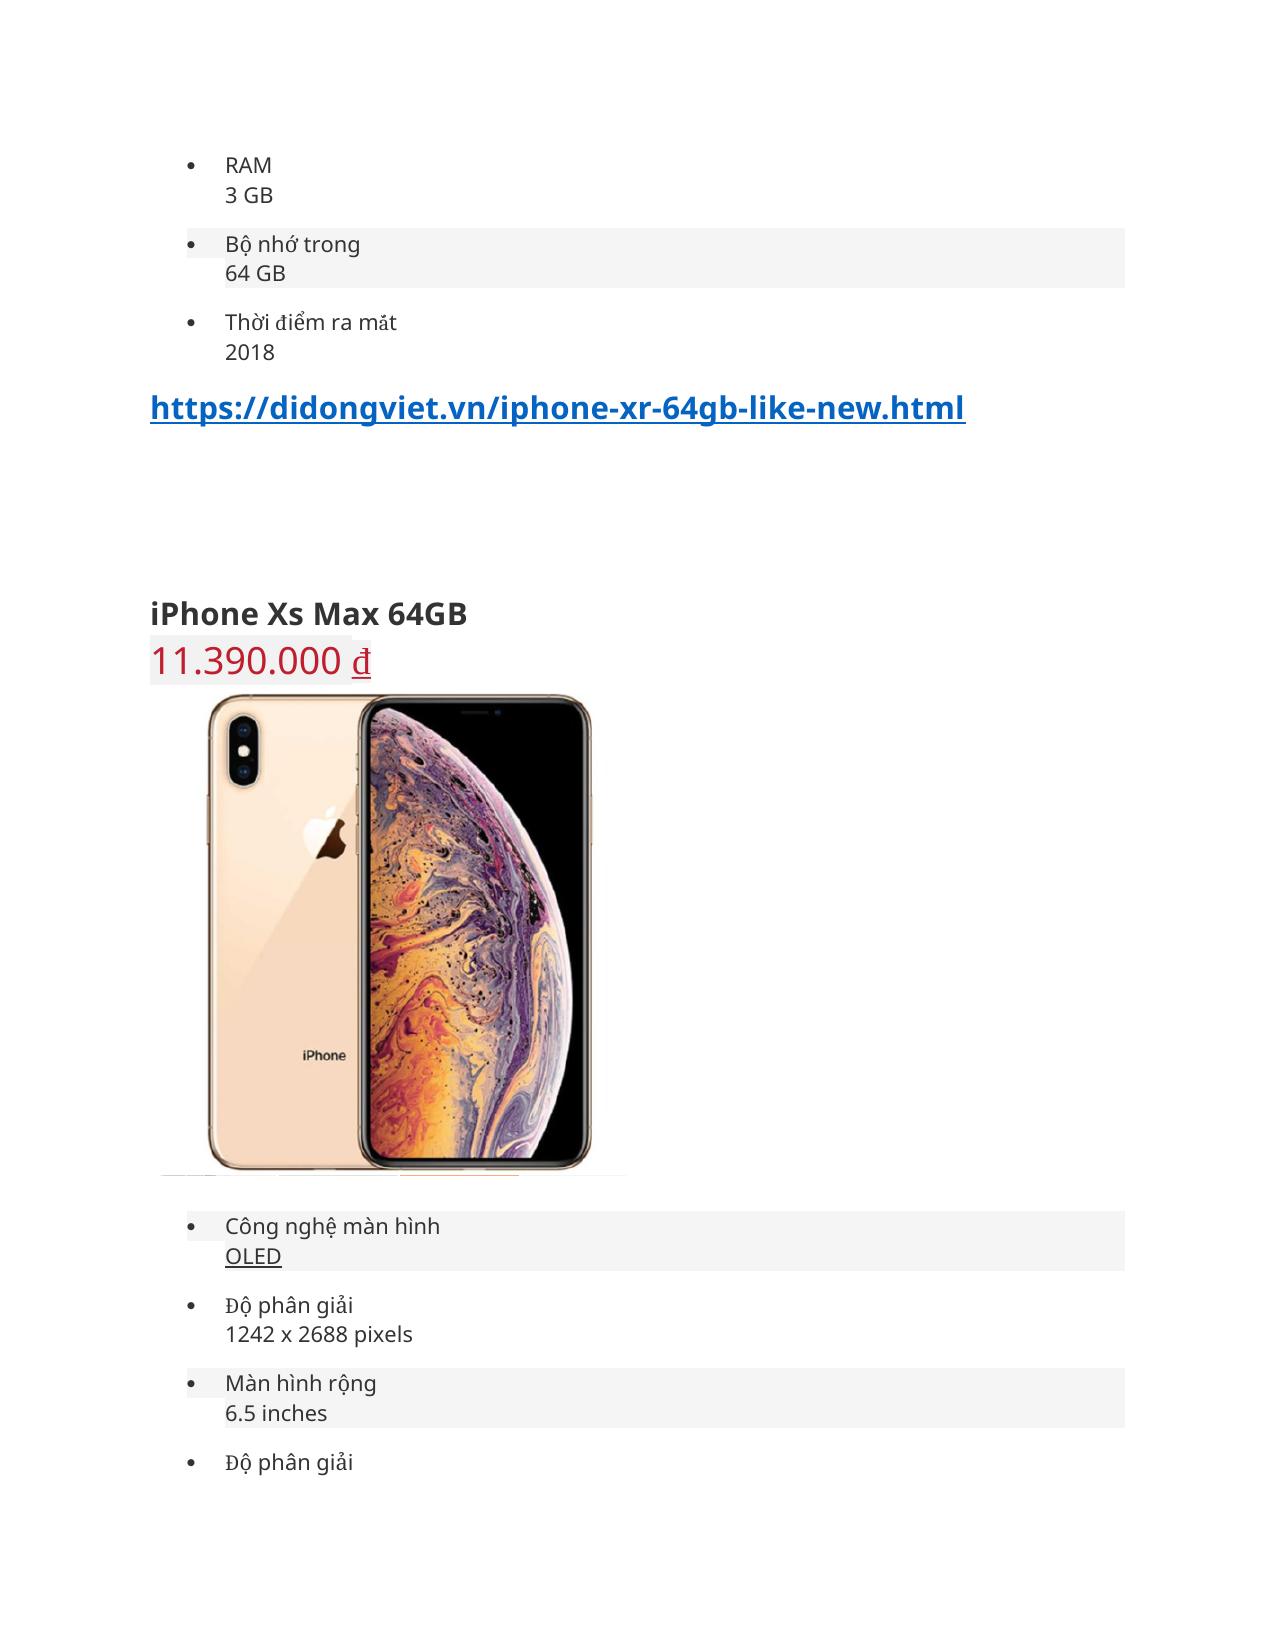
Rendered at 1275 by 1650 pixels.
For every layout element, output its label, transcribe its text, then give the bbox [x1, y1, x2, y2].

list Độ phân giải [187, 1289, 1125, 1319]
text 3 GB [225, 180, 1125, 209]
subtitle https://didongviet.vn/iphone-xr-64gb-like-new.html [150, 386, 1125, 428]
text OLED [225, 1241, 1125, 1271]
text 2018 [225, 337, 1125, 367]
list Thời điểm ra mắt [187, 307, 1125, 337]
subtitle 11.390.000 ₫ [150, 634, 1125, 686]
subtitle iPhone Xs Max 64GB [150, 592, 1125, 634]
text 64 GB [225, 258, 1125, 288]
list Công nghệ màn hình [187, 1211, 1125, 1241]
list Độ phân giải [187, 1447, 1125, 1476]
picture [150, 685, 627, 1176]
list Bộ nhớ trong [187, 228, 1125, 258]
list RAM [187, 150, 1125, 180]
text 6.5 inches [225, 1398, 1125, 1428]
text 1242 x 2688 pixels [225, 1319, 1125, 1349]
list Màn hình rộng [187, 1368, 1125, 1398]
